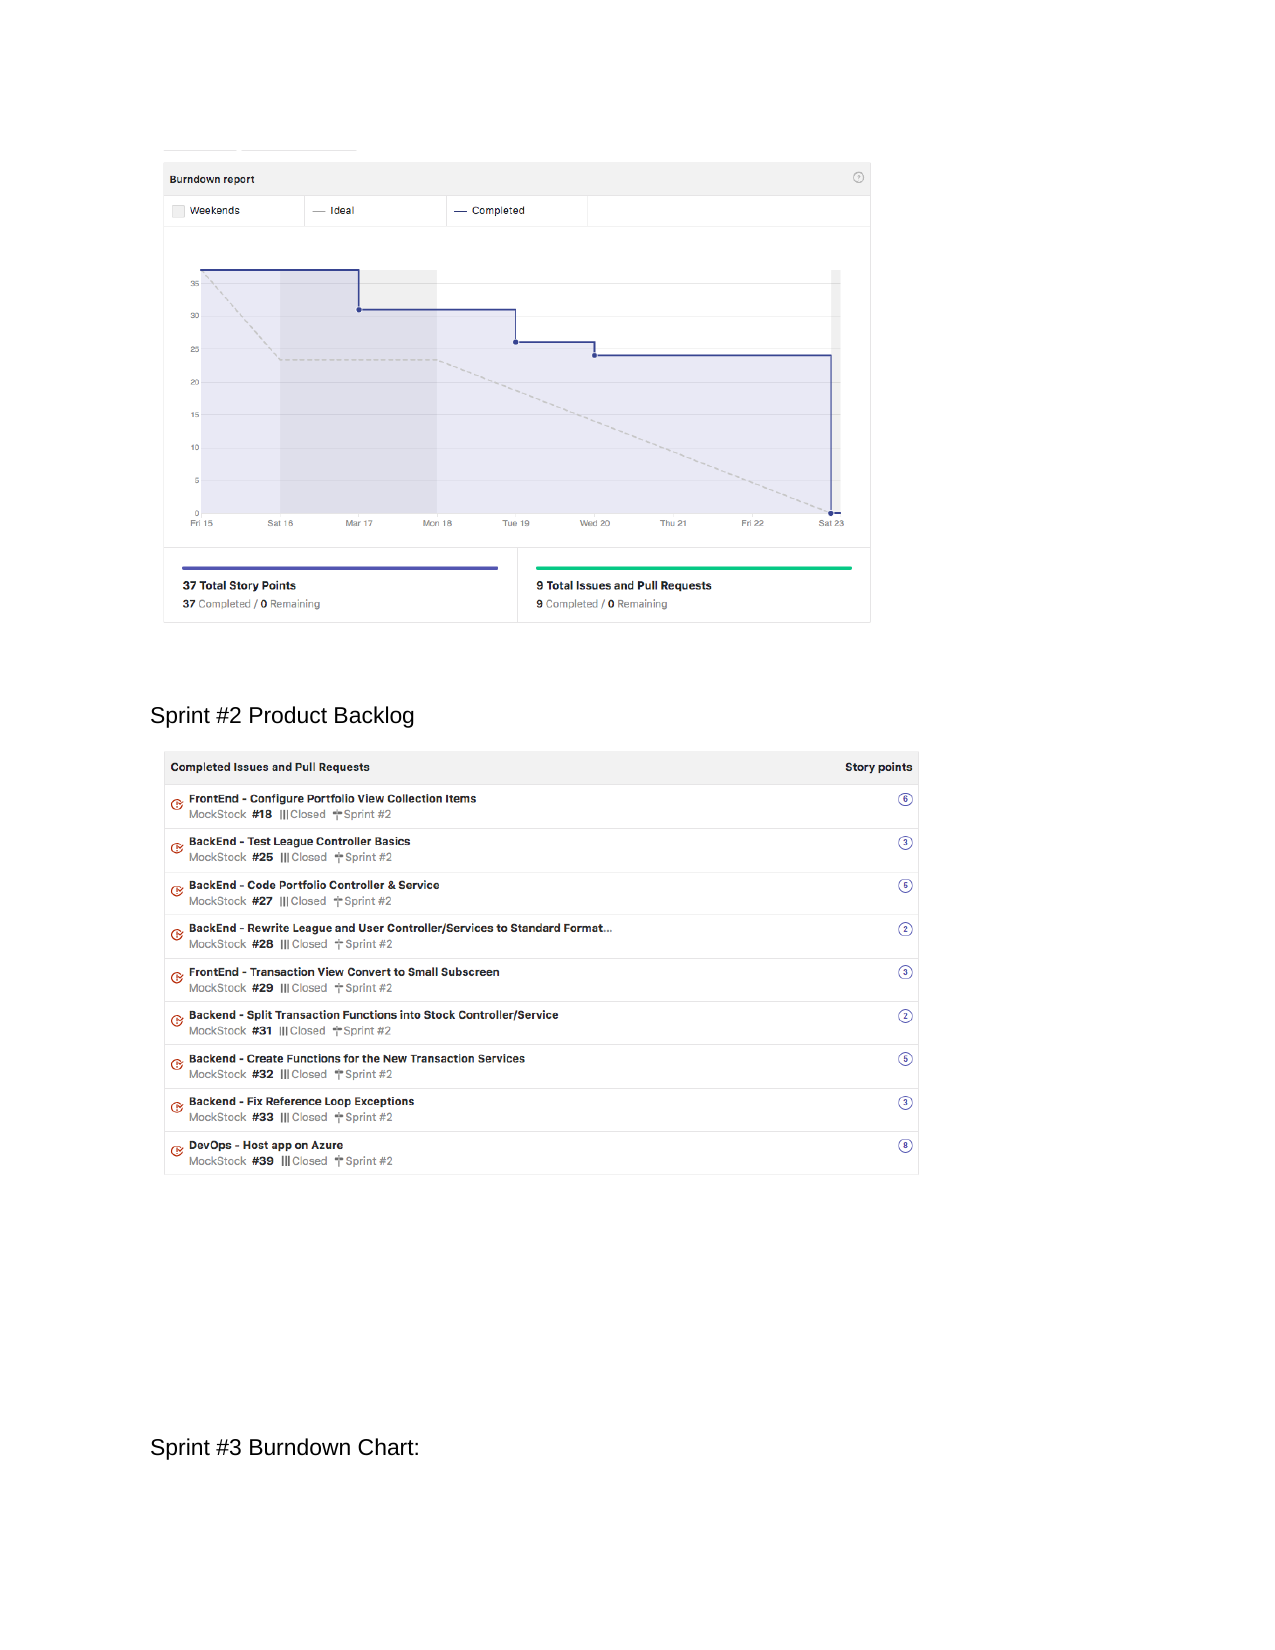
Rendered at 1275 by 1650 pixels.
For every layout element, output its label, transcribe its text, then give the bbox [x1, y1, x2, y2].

picture [150, 150, 881, 639]
text Sprint #2 Product Backlog [150, 702, 1125, 729]
text Sprint #3 Burndown Chart: [150, 1434, 1125, 1460]
picture [150, 732, 940, 1189]
